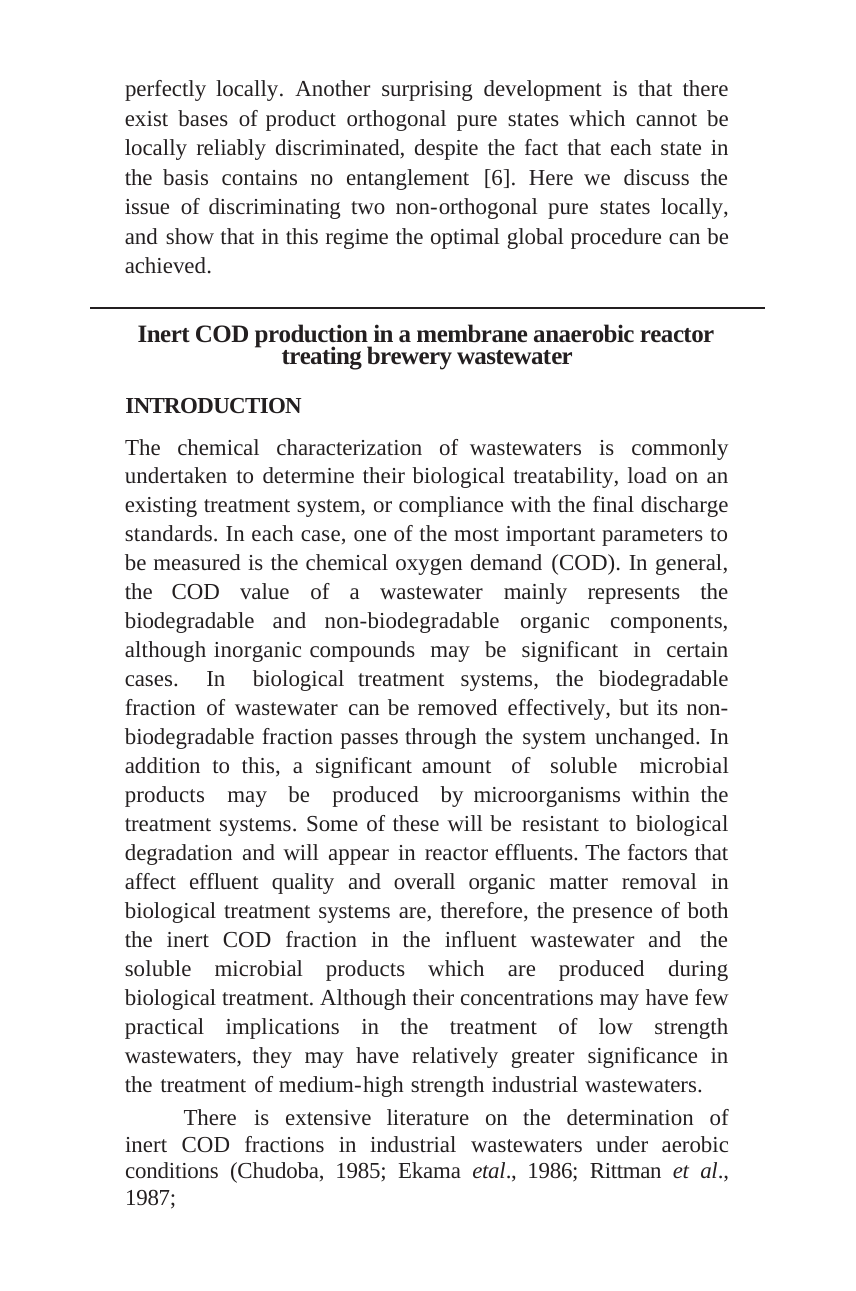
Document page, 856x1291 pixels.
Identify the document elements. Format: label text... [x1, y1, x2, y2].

text INTRODUCTION [125, 399, 764, 423]
text perfectly locally. Another surprising development is that there exist bases of product orthogonal pure states which cannot be locally reliably discriminated, despite the fact that each state in the basis contains no entanglement [6]. Here we discuss the issue of discriminating two non-orthogonal pure states locally, and show that in this regime the optimal global procedure can be achieved. [124, 75, 729, 279]
text Inert COD production in a membrane anaerobic reactor treating brewery wastewater [137, 324, 715, 370]
text The chemical characterization of wastewaters is commonly undertaken to determine their biological treatability, load on an existing treatment system, or compliance with the final discharge standards. In each case, one of the most important parameters to be measured is the chemical oxygen demand (COD). In general, the COD value of a wastewater mainly represents the biodegradable and non-biodegradable organic components, although inorganic compounds may be significant in certain cases. In biological treatment systems, the biodegradable fraction of wastewater can be removed effectively, but its non-biodegradable fraction passes through the system unchanged. In addition to this, a significant amount of soluble microbial products may be produced by microorganisms within the treatment systems. Some of these will be resistant to biological degradation and will appear in reactor effluents. The factors that affect effluent quality and overall organic matter removal in biological treatment systems are, therefore, the presence of both the inert COD fraction in the influent wastewater and the soluble microbial products which are produced during biological treatment. Although their concentrations may have few practical implications in the treatment of low strength wastewaters, they may have relatively greater significance in the treatment of medium-high strength industrial wastewaters. [124, 434, 729, 1097]
text There is extensive literature on the determination of inert COD fractions in industrial wastewaters under aerobic conditions (Chudoba, 1985; Ekama etal., 1986; Rittman et al., 1987; [125, 1104, 729, 1210]
